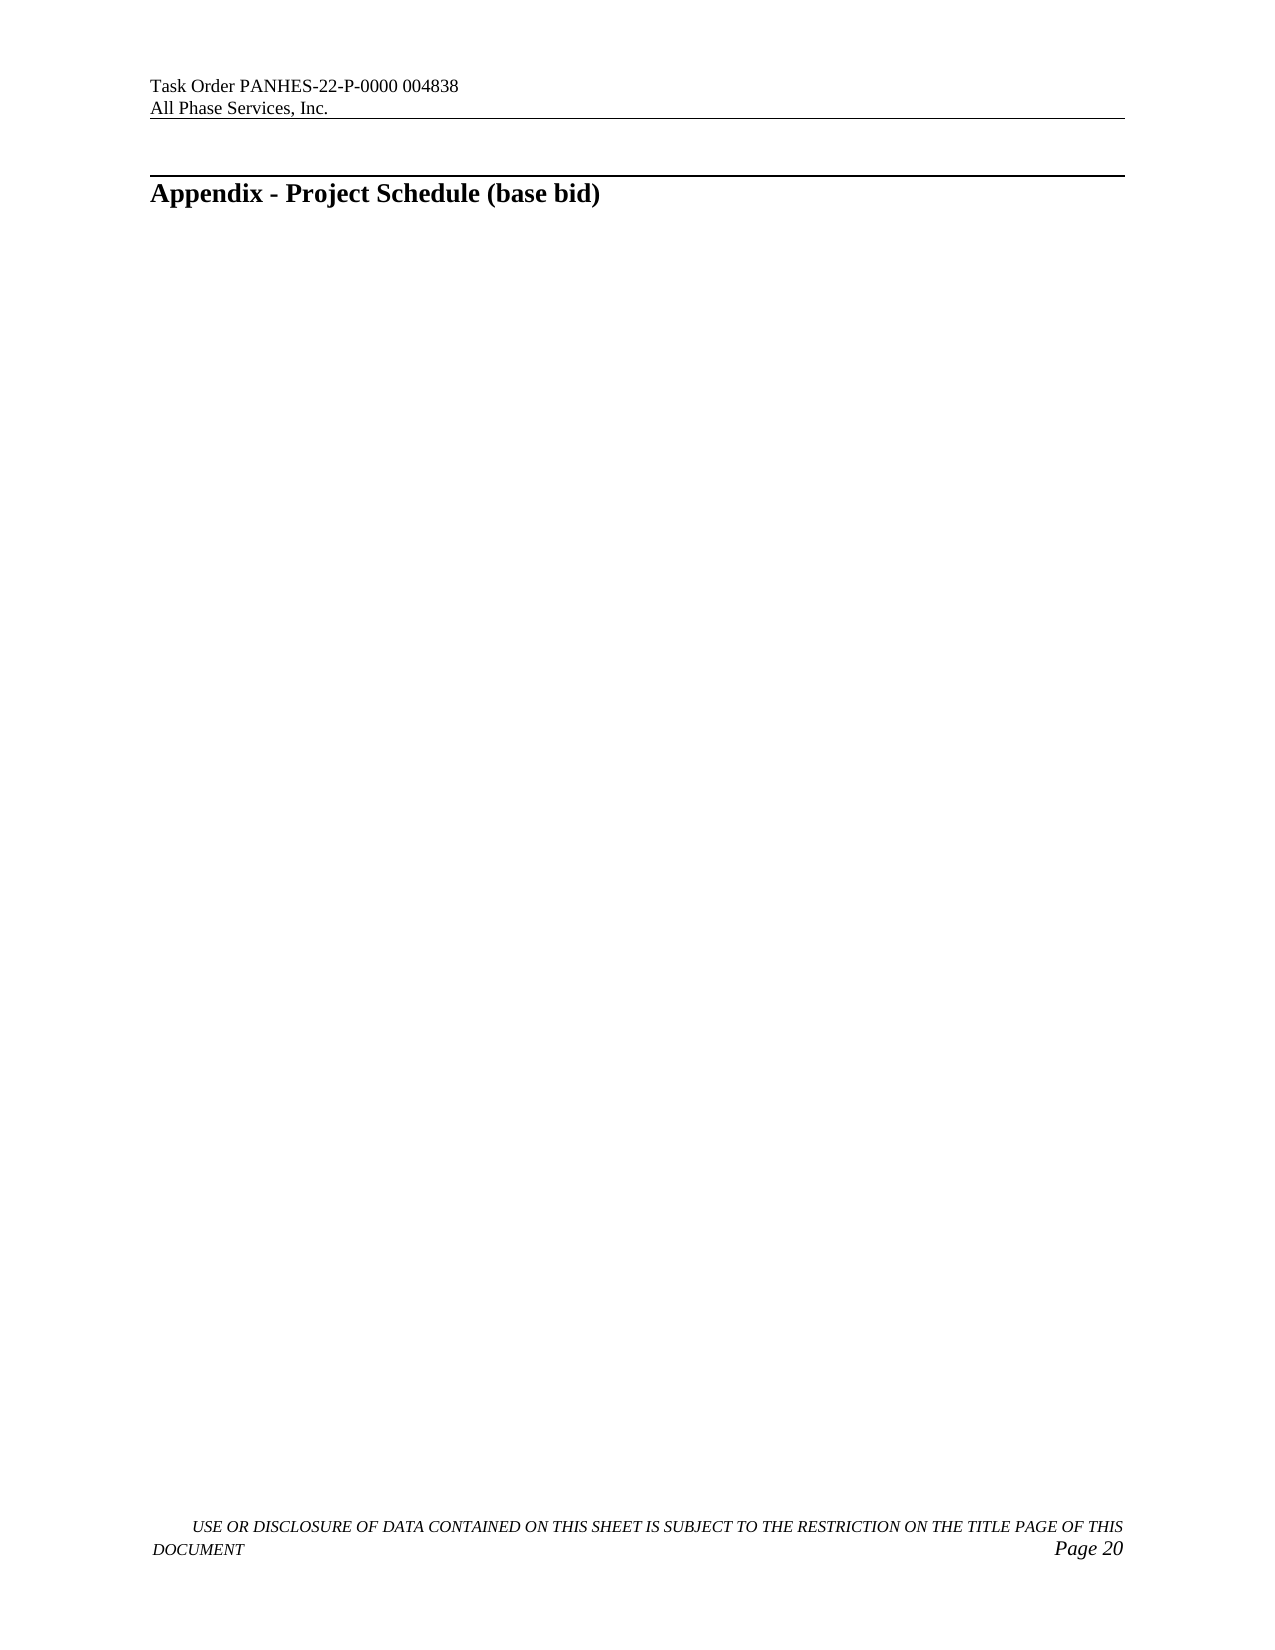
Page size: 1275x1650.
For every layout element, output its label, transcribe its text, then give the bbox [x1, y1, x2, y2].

subtitle Appendix - Project Schedule (base bid) [150, 177, 1125, 208]
